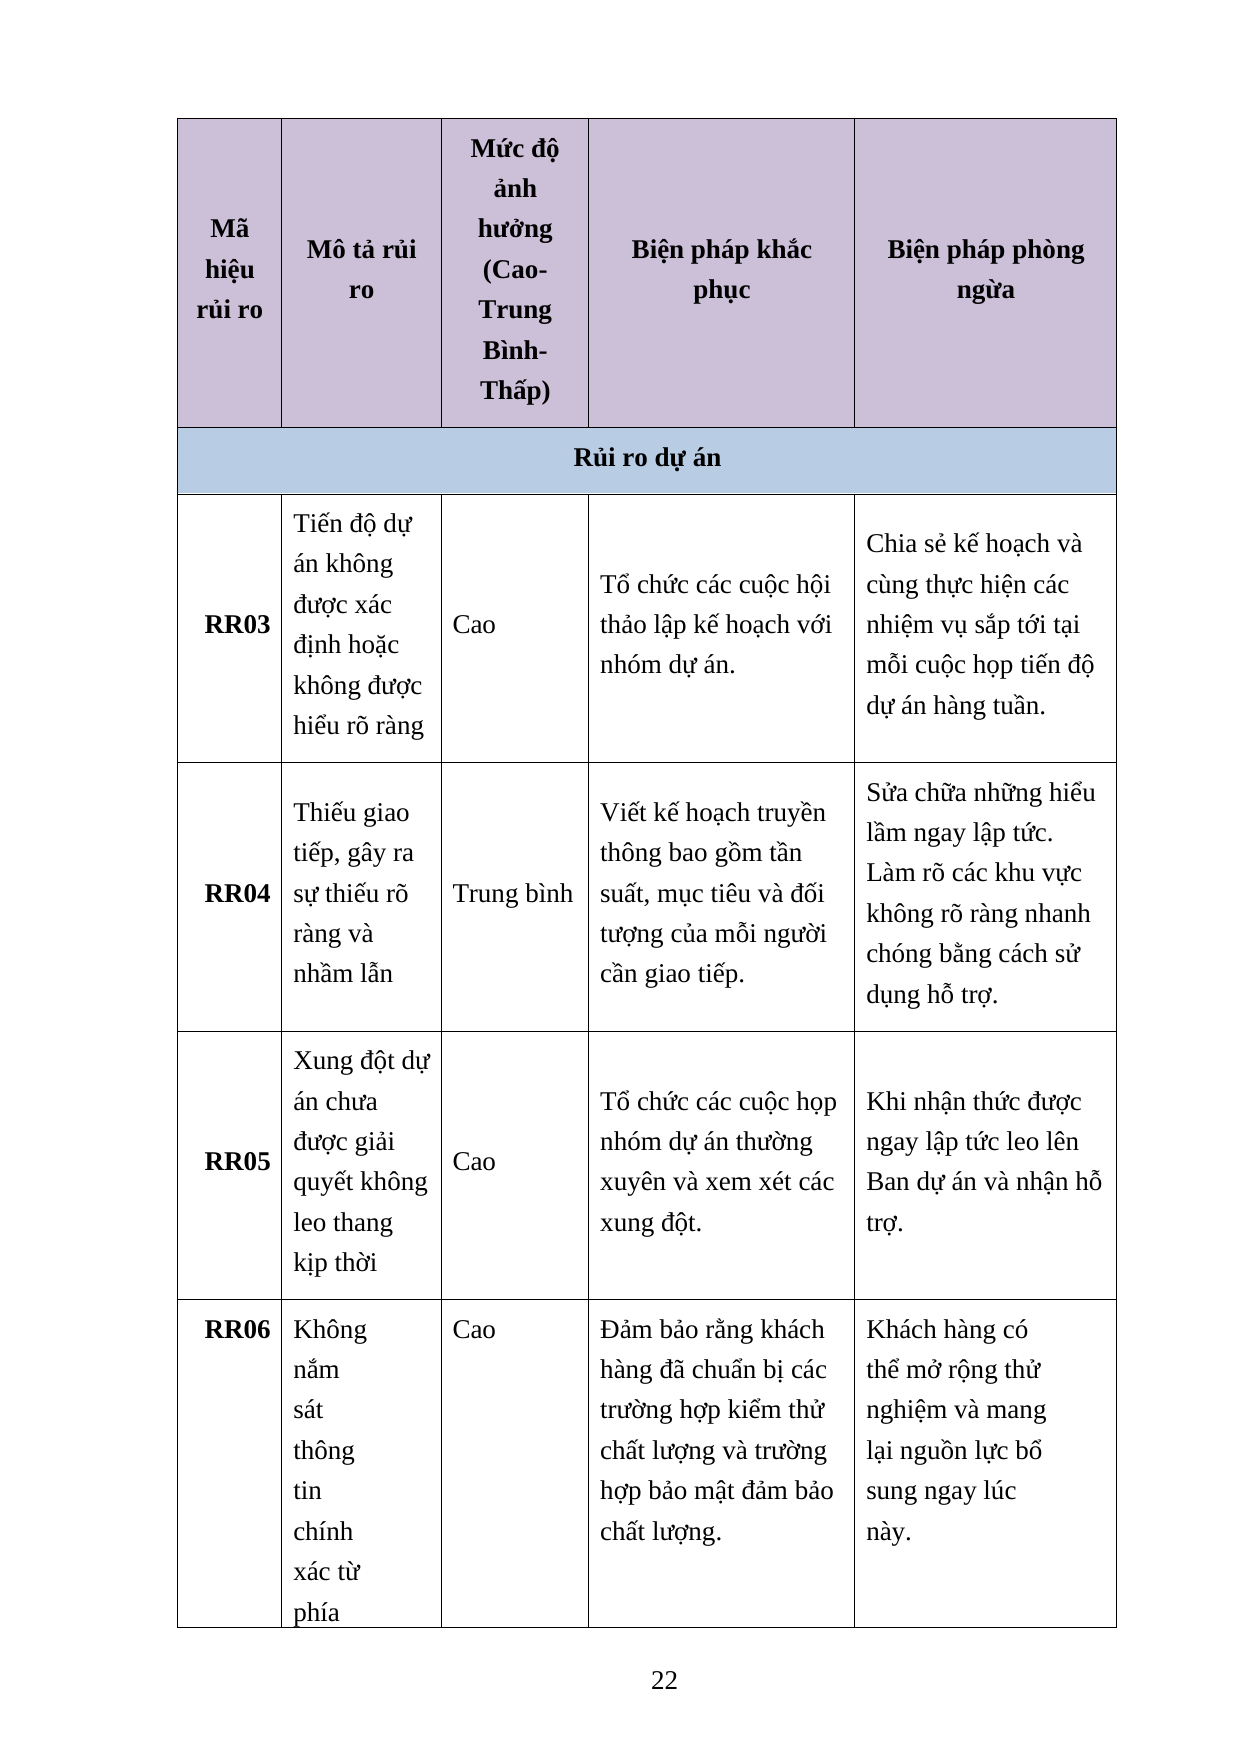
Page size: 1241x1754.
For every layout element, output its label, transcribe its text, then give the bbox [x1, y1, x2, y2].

table_cell Thiếu giao tiếp, gây ra sự thiếu rõ ràng và nhầm lẫn [282, 763, 441, 1031]
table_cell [589, 1300, 854, 1627]
table_cell Viết kế hoạch truyền thông bao gồm tần suất, mục tiêu và đối tượng của mỗi người cần giao tiếp. [589, 763, 854, 1031]
table_cell Chia sẻ kế hoạch và cùng thực hiện các nhiệm vụ sắp tới tại mỗi cuộc họp tiến độ dự án hàng tuần. [855, 495, 1116, 762]
table_header Mô tả rủi ro [282, 119, 441, 427]
table_cell Tổ chức các cuộc họp nhóm dự án thường xuyên và xem xét các xung đột. [589, 1032, 854, 1299]
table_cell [855, 1300, 1116, 1627]
table_cell Rủi ro dự án [178, 428, 1116, 493]
table_cell Khi nhận thức được ngay lập tức leo lên Ban dự án và nhận hỗ trợ. [855, 1032, 1116, 1299]
table_cell RR03 [178, 495, 281, 762]
table_header Mức độ ảnh hưởng (Cao- Trung Bình-Thấp) [442, 119, 588, 427]
table_cell Tiến độ dự án không được xác định hoặc không được hiểu rõ ràng [282, 495, 441, 762]
table_cell Xung đột dự án chưa được giải quyết không leo thang kịp thời [282, 1032, 441, 1299]
table_header Biện pháp khắc phục [589, 119, 854, 427]
table_header Mã hiệu rủi ro [178, 119, 281, 427]
table_cell RR06 [178, 1300, 281, 1627]
table_header Biện pháp phòng ngừa [855, 119, 1116, 427]
table_cell Sửa chữa những hiểu lầm ngay lập tức. Làm rõ các khu vực không rõ ràng nhanh chóng bằng cách sử dụng hỗ trợ. [855, 763, 1116, 1031]
table_cell Cao [442, 495, 588, 762]
table_cell Tổ chức các cuộc hội thảo lập kế hoạch với nhóm dự án. [589, 495, 854, 762]
table_cell Trung bình [442, 763, 588, 1031]
table_cell Cao [442, 1300, 588, 1627]
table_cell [282, 1300, 441, 1627]
table_cell RR04 [178, 763, 281, 1031]
table_cell Cao [442, 1032, 588, 1299]
table_cell RR05 [178, 1032, 281, 1299]
